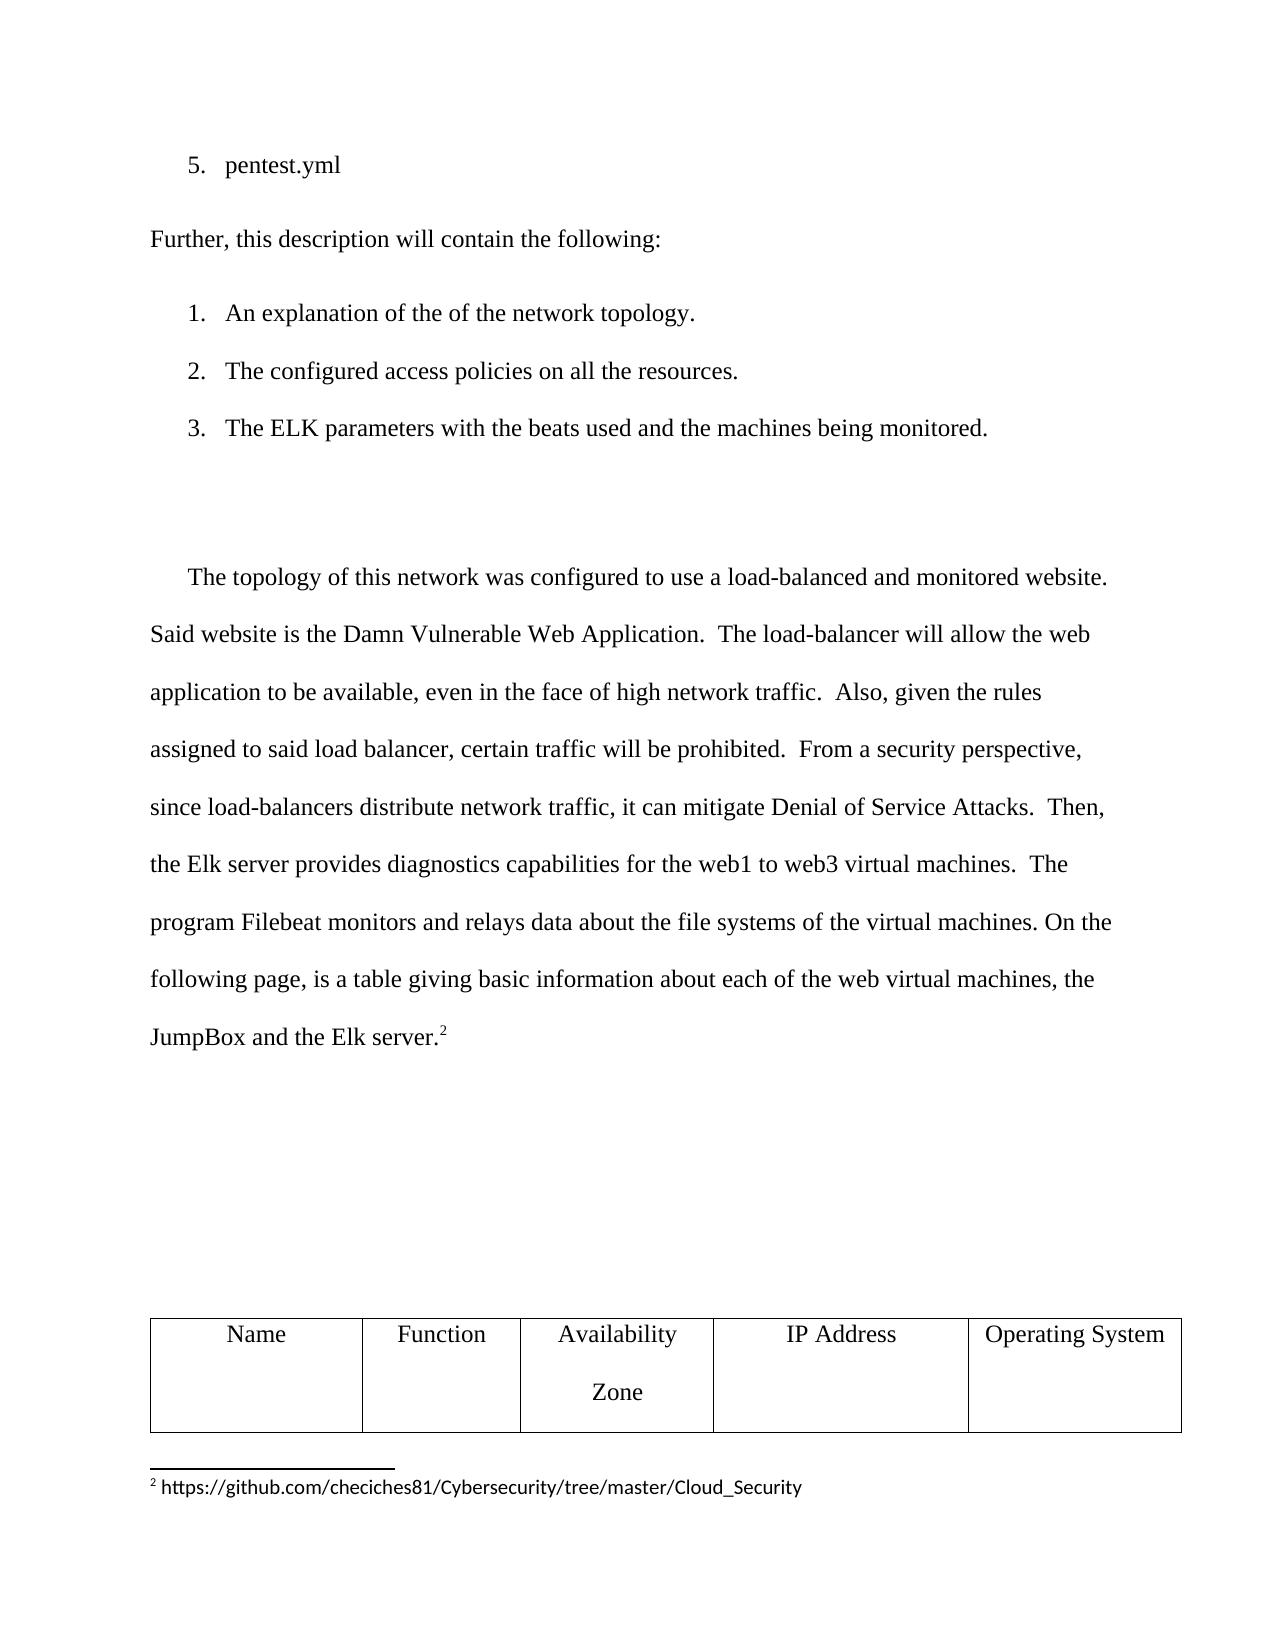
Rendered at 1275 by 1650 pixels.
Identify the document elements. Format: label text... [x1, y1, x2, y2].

list An explanation of the of the network topology. [187, 298, 1125, 327]
list pentest.yml [187, 150, 1125, 179]
table_header Availability Zone [521, 1319, 713, 1432]
table_header IP Address [714, 1319, 968, 1432]
list The configured access policies on all the resources. [187, 356, 1125, 384]
table_header Name [151, 1319, 362, 1432]
table_header Operating System [969, 1319, 1181, 1432]
table_header Function [363, 1319, 520, 1432]
text The topology of this network was configured to use a load-balanced and monitored website. Said website is the Damn Vulnerable Web Application. The load-balancer will allow the web application to be available, even in the face of high network traffic. Also, given the rules assigned to said load balancer, certain traffic will be prohibited. From a security perspective, since load-balancers distribute network traffic, it can mitigate Denial of Service Attacks. Then, the Elk server provides diagnostics capabilities for the web1 to web3 virtual machines. The program Filebeat monitors and relays data about the file systems of the virtual machines. On the following page, is a table giving basic information about each of the web virtual machines, the JumpBox and the Elk server. [150, 562, 1125, 1050]
list The ELK parameters with the beats used and the machines being monitored. [187, 413, 1125, 442]
text Further, this description will contain the following: [150, 224, 1125, 253]
